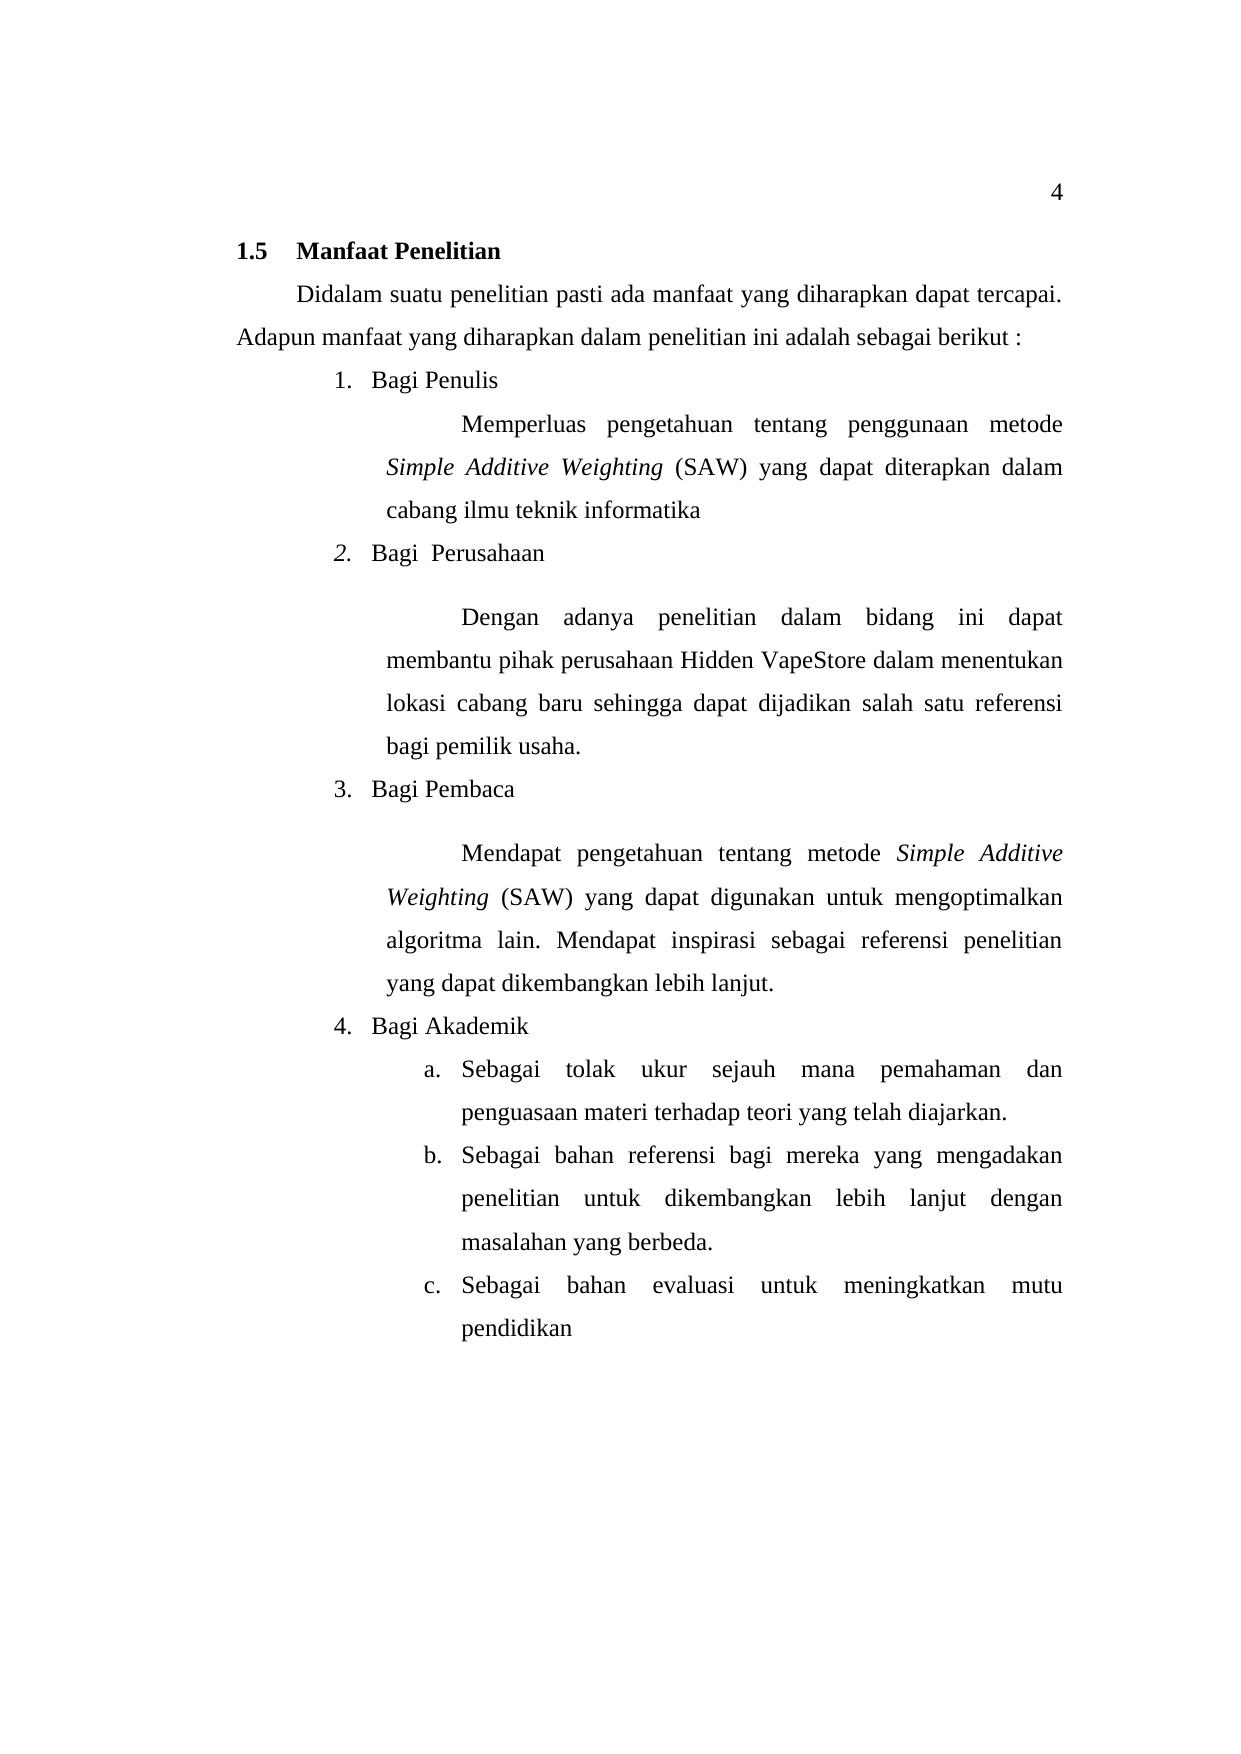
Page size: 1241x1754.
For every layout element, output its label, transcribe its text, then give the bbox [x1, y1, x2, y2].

list Bagi Akademik [334, 1011, 1063, 1040]
list Sebagai bahan evaluasi untuk meningkatkan mutu pendidikan [424, 1270, 1063, 1342]
list Memperluas pengetahuan tentang penggunaan metode Simple Additive Weighting (SAW) yang dapat diterapkan dalam cabang ilmu teknik informatika [386, 409, 1063, 524]
list Bagi Pembaca [334, 774, 1063, 803]
text Mendapat pengetahuan tentang metode Simple Additive Weighting (SAW) yang dapat digunakan untuk mengoptimalkan algoritma lain. Mendapat inspirasi sebagai referensi penelitian yang dapat dikembangkan lebih lanjut. [386, 838, 1063, 997]
list Sebagai bahan referensi bagi mereka yang mengadakan penelitian untuk dikembangkan lebih lanjut dengan masalahan yang berbeda. [424, 1140, 1063, 1255]
list Bagi Perusahaan [334, 538, 1063, 567]
text Dengan adanya penelitian dalam bidang ini dapat membantu pihak perusahaan Hidden VapeStore dalam menentukan lokasi cabang baru sehingga dapat dijadikan salah satu referensi bagi pemilik usaha. [386, 602, 1063, 760]
list Sebagai tolak ukur sejauh mana pemahaman dan penguasaan materi terhadap teori yang telah diajarkan. [424, 1054, 1063, 1126]
list Bagi Penulis [334, 366, 1063, 394]
subtitle Manfaat Penelitian [236, 236, 1063, 265]
text Didalam suatu penelitian pasti ada manfaat yang diharapkan dapat tercapai. Adapun manfaat yang diharapkan dalam penelitian ini adalah sebagai berikut : [236, 279, 1063, 351]
